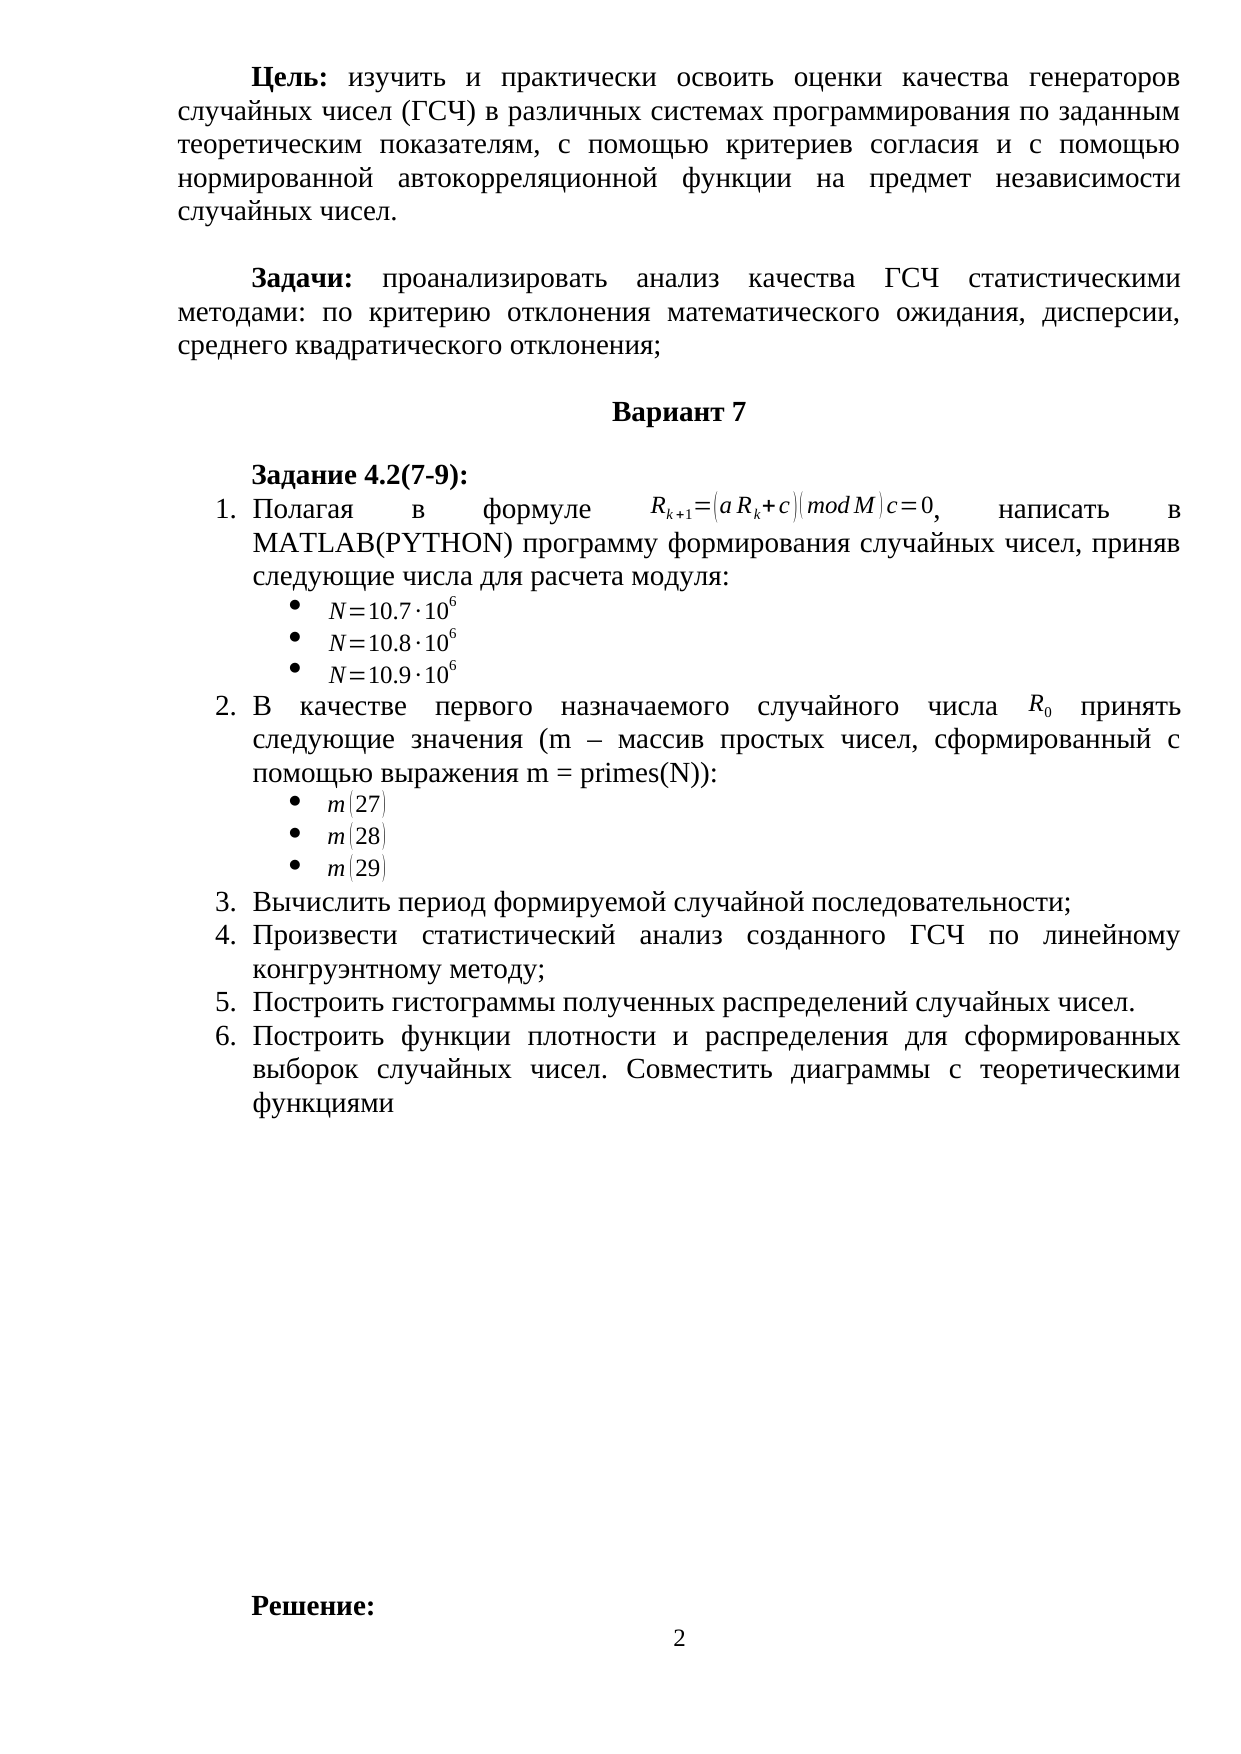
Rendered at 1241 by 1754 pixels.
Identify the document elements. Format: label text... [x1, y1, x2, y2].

list В качестве первого назначаемого случайного числа принять следующие значения (m – массив простых чисел, сформированный с помощью выражения m = primes(N)): [215, 688, 1181, 789]
list Произвести статистический анализ созданного ГСЧ по линейному конгруэнтному методу; [215, 917, 1181, 984]
text Задачи: проанализировать анализ качества ГСЧ статистическими методами: по критерию отклонения математического ожидания, дисперсии, среднего квадратического отклонения; [177, 260, 1181, 361]
list Построить гистограммы полученных распределений случайных чисел. [215, 984, 1181, 1018]
text Задание 4.2(7-9): [177, 457, 1181, 490]
text Цель: изучить и практически освоить оценки качества генераторов случайных чисел (ГСЧ) в различных системах программирования по заданным теоретическим показателям, с помощью критериев согласия и с помощью нормированной автокорреляционной функции на предмет независимости случайных чисел. [177, 59, 1181, 227]
text Решение: [177, 1588, 1181, 1622]
list Вычислить период формируемой случайной последовательности; [215, 884, 1181, 917]
list Полагая в формуле , написать в MATLAB(PYTHON) программу формирования случайных чисел, приняв следующие числа для расчета модуля: [215, 490, 1181, 592]
text Вариант 7 [177, 394, 1181, 428]
list Построить функции плотности и распределения для сформированных выборок случайных чисел. Совместить диаграммы с теоретическими функциями [215, 1018, 1181, 1119]
